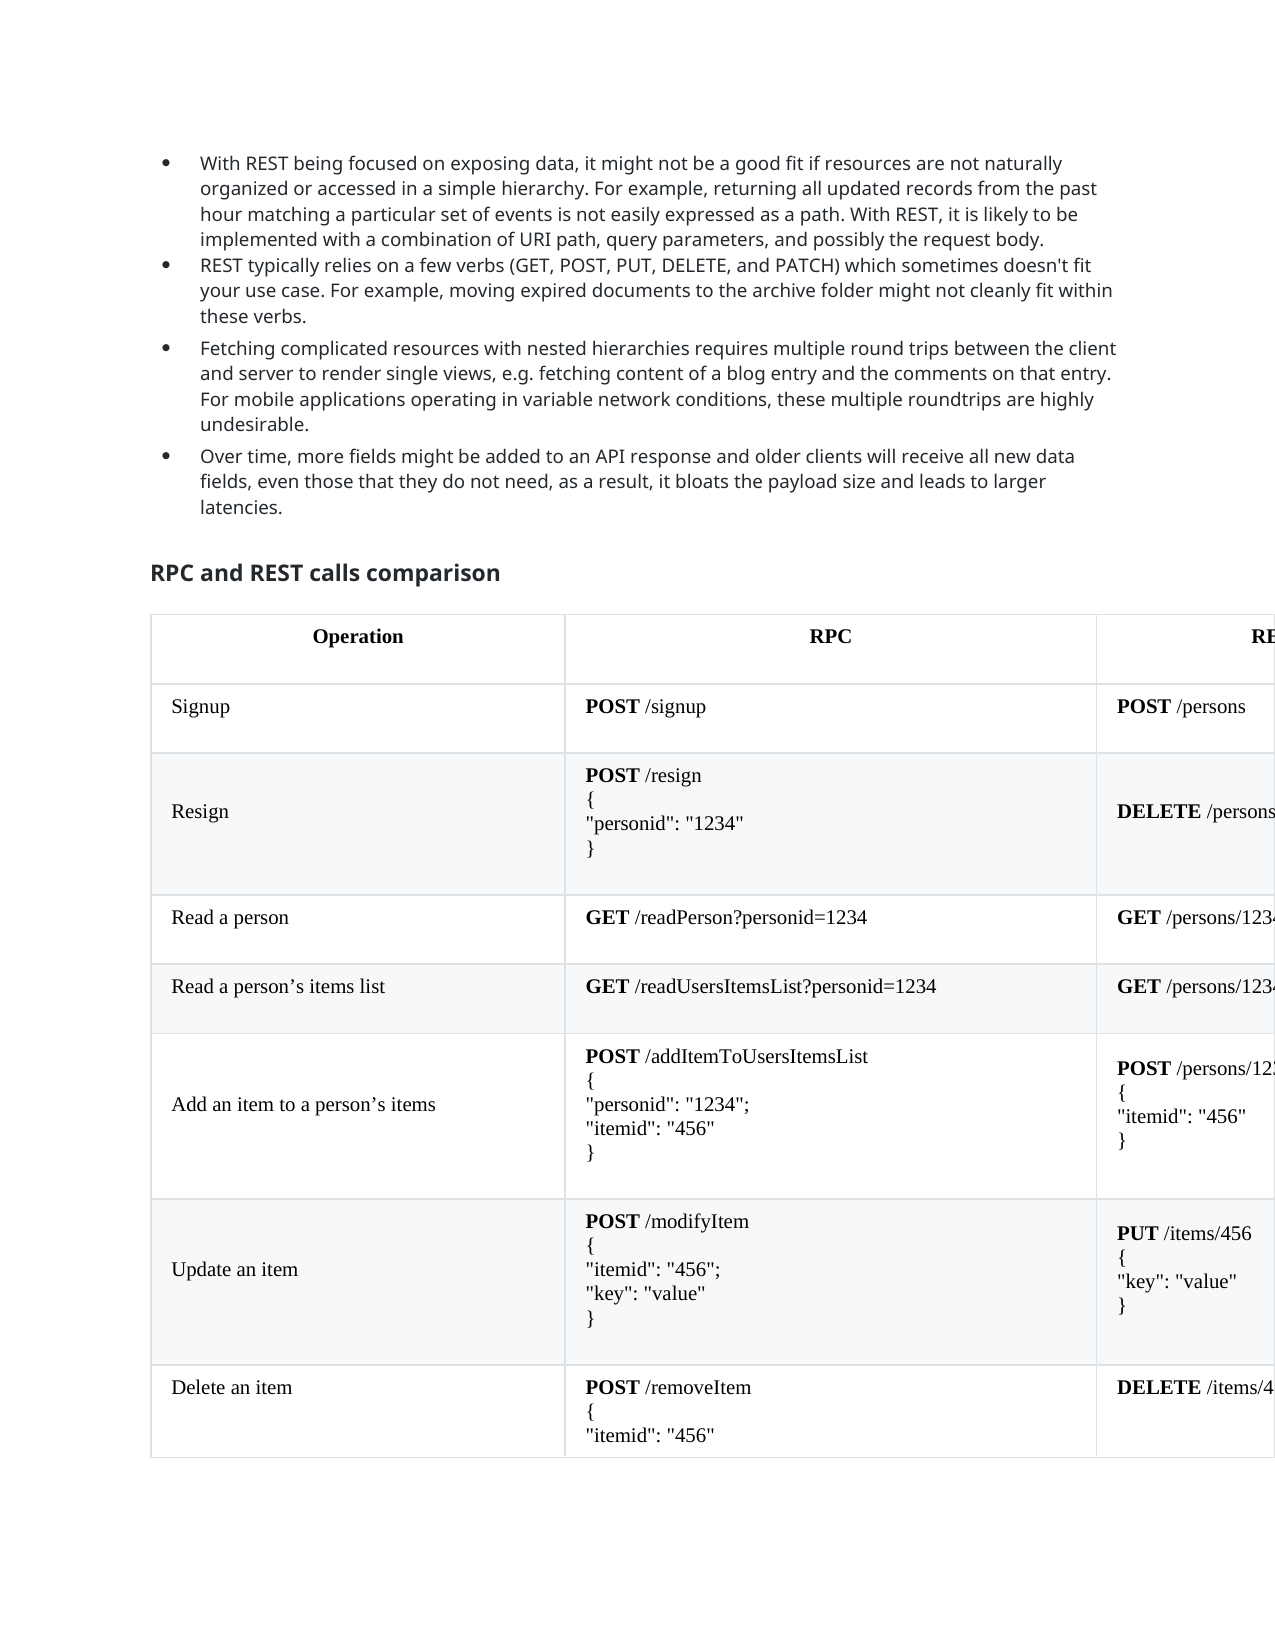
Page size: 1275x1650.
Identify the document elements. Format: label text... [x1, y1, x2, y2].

list With REST being focused on exposing data, it might not be a good fit if resources are not naturally organized or accessed in a simple hierarchy. For example, returning all updated records from the past hour matching a particular set of events is not easily expressed as a path. With REST, it is likely to be implemented with a combination of URI path, query parameters, and possibly the request body. [162, 150, 1125, 252]
table_cell PUT /items/456 { "key": "value" } [1097, 1200, 1274, 1364]
table_header Operation [152, 615, 564, 683]
table_header REST [1097, 615, 1274, 683]
list Over time, more fields might be added to an API response and older clients will receive all new data fields, even those that they do not need, as a result, it bloats the payload size and leads to larger latencies. [162, 443, 1125, 520]
table_cell Resign [152, 754, 564, 894]
table_cell POST /resign { "personid": "1234" } [566, 754, 1096, 894]
list Fetching complicated resources with nested hierarchies requires multiple round trips between the client and server to render single views, e.g. fetching content of a blog entry and the comments on that entry. For mobile applications operating in variable network conditions, these multiple roundtrips are highly undesirable. [162, 335, 1125, 437]
table_cell POST /addItemToUsersItemsList { "personid": "1234"; "itemid": "456" } [566, 1034, 1096, 1198]
table_cell GET /persons/1234/items [1097, 965, 1274, 1033]
list REST typically relies on a few verbs (GET, POST, PUT, DELETE, and PATCH) which sometimes doesn't fit your use case. For example, moving expired documents to the archive folder might not cleanly fit within these verbs. [162, 252, 1125, 329]
table_cell POST /modifyItem { "itemid": "456"; "key": "value" } [566, 1200, 1096, 1364]
table_cell POST /removeItem { "itemid": "456" } [566, 1366, 1096, 1456]
table_header RPC [566, 615, 1096, 683]
table_cell POST /persons [1097, 685, 1274, 752]
table_cell Add an item to a person’s items [152, 1034, 564, 1198]
table_cell Read a person’s items list [152, 965, 564, 1033]
table_cell DELETE /persons/1234 [1097, 754, 1274, 894]
table_cell POST /persons/1234/items { "itemid": "456" } [1097, 1034, 1274, 1198]
table_cell GET /readPerson?personid=1234 [566, 896, 1096, 963]
table_cell Delete an item [152, 1366, 564, 1456]
table_cell Signup [152, 685, 564, 752]
table_cell POST /signup [566, 685, 1096, 752]
table_cell Read a person [152, 896, 564, 963]
table_cell Update an item [152, 1200, 564, 1364]
table_cell GET /persons/1234 [1097, 896, 1274, 963]
text RPC and REST calls comparison [150, 557, 1125, 588]
table_cell GET /readUsersItemsList?personid=1234 [566, 965, 1096, 1033]
table_cell DELETE /items/456 [1097, 1366, 1274, 1456]
